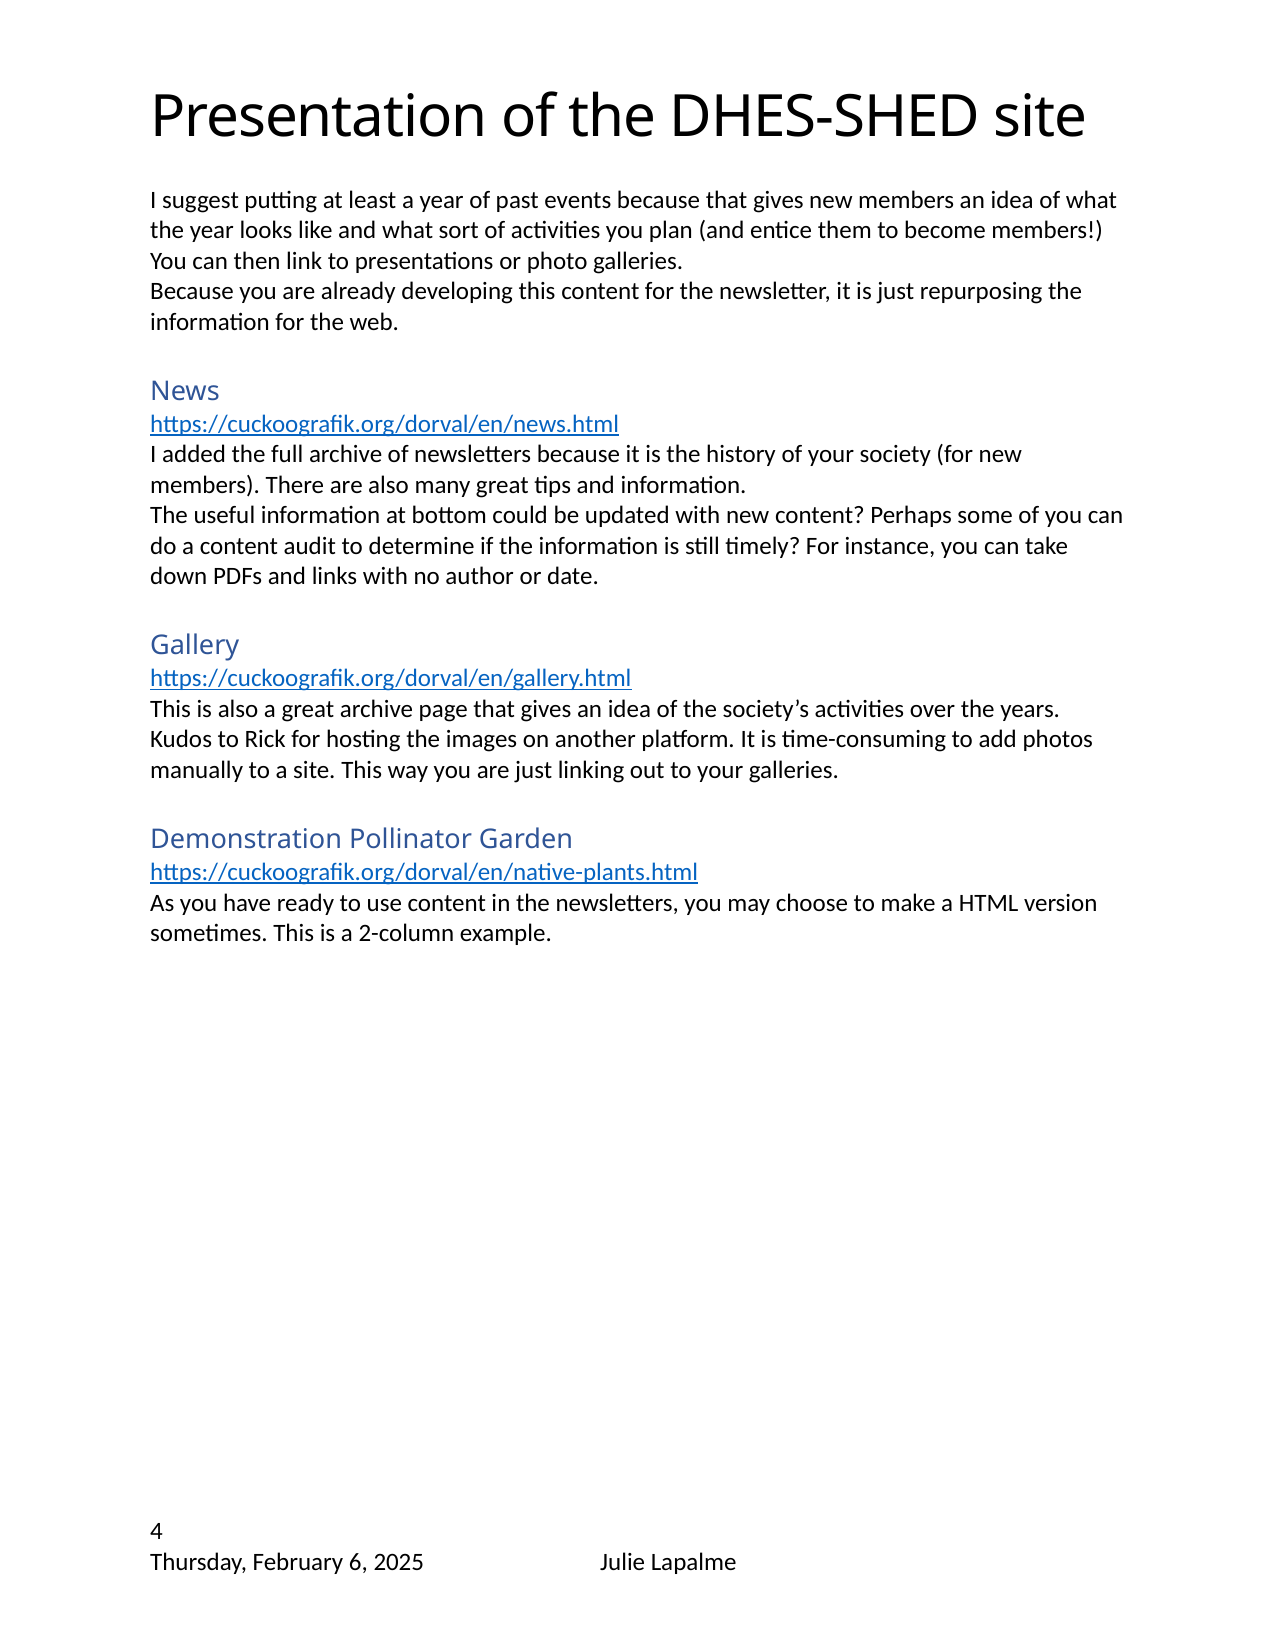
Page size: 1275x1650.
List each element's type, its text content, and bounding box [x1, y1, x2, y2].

subtitle Demonstration Pollinator Garden [150, 819, 1125, 856]
text The useful information at bottom could be updated with new content? Perhaps some of you can do a content audit to determine if the information is still timely? For instance, you can take down PDFs and links with no author or date. [150, 499, 1125, 591]
text I added the full archive of newsletters because it is the history of your society (for new members). There are also many great tips and information. [150, 438, 1125, 499]
text As you have ready to use content in the newsletters, you may choose to make a HTML version sometimes. This is a 2-column example. [150, 887, 1125, 948]
subtitle News [150, 371, 1125, 408]
text https://cuckoografik.org/dorval/en/gallery.html [150, 663, 1125, 693]
text I suggest putting at least a year of past events because that gives new members an idea of what the year looks like and what sort of activities you plan (and entice them to become members!) You can then link to presentations or photo galleries. [150, 184, 1125, 275]
text https://cuckoografik.org/dorval/en/news.html [150, 408, 1125, 438]
text https://cuckoografik.org/dorval/en/native-plants.html [150, 856, 1125, 887]
subtitle Gallery [150, 626, 1125, 663]
text Because you are already developing this content for the newsletter, it is just repurposing the information for the web. [150, 275, 1125, 336]
text This is also a great archive page that gives an idea of the society’s activities over the years. Kudos to Rick for hosting the images on another platform. It is time-consuming to add photos manually to a site. This way you are just linking out to your galleries. [150, 693, 1125, 785]
